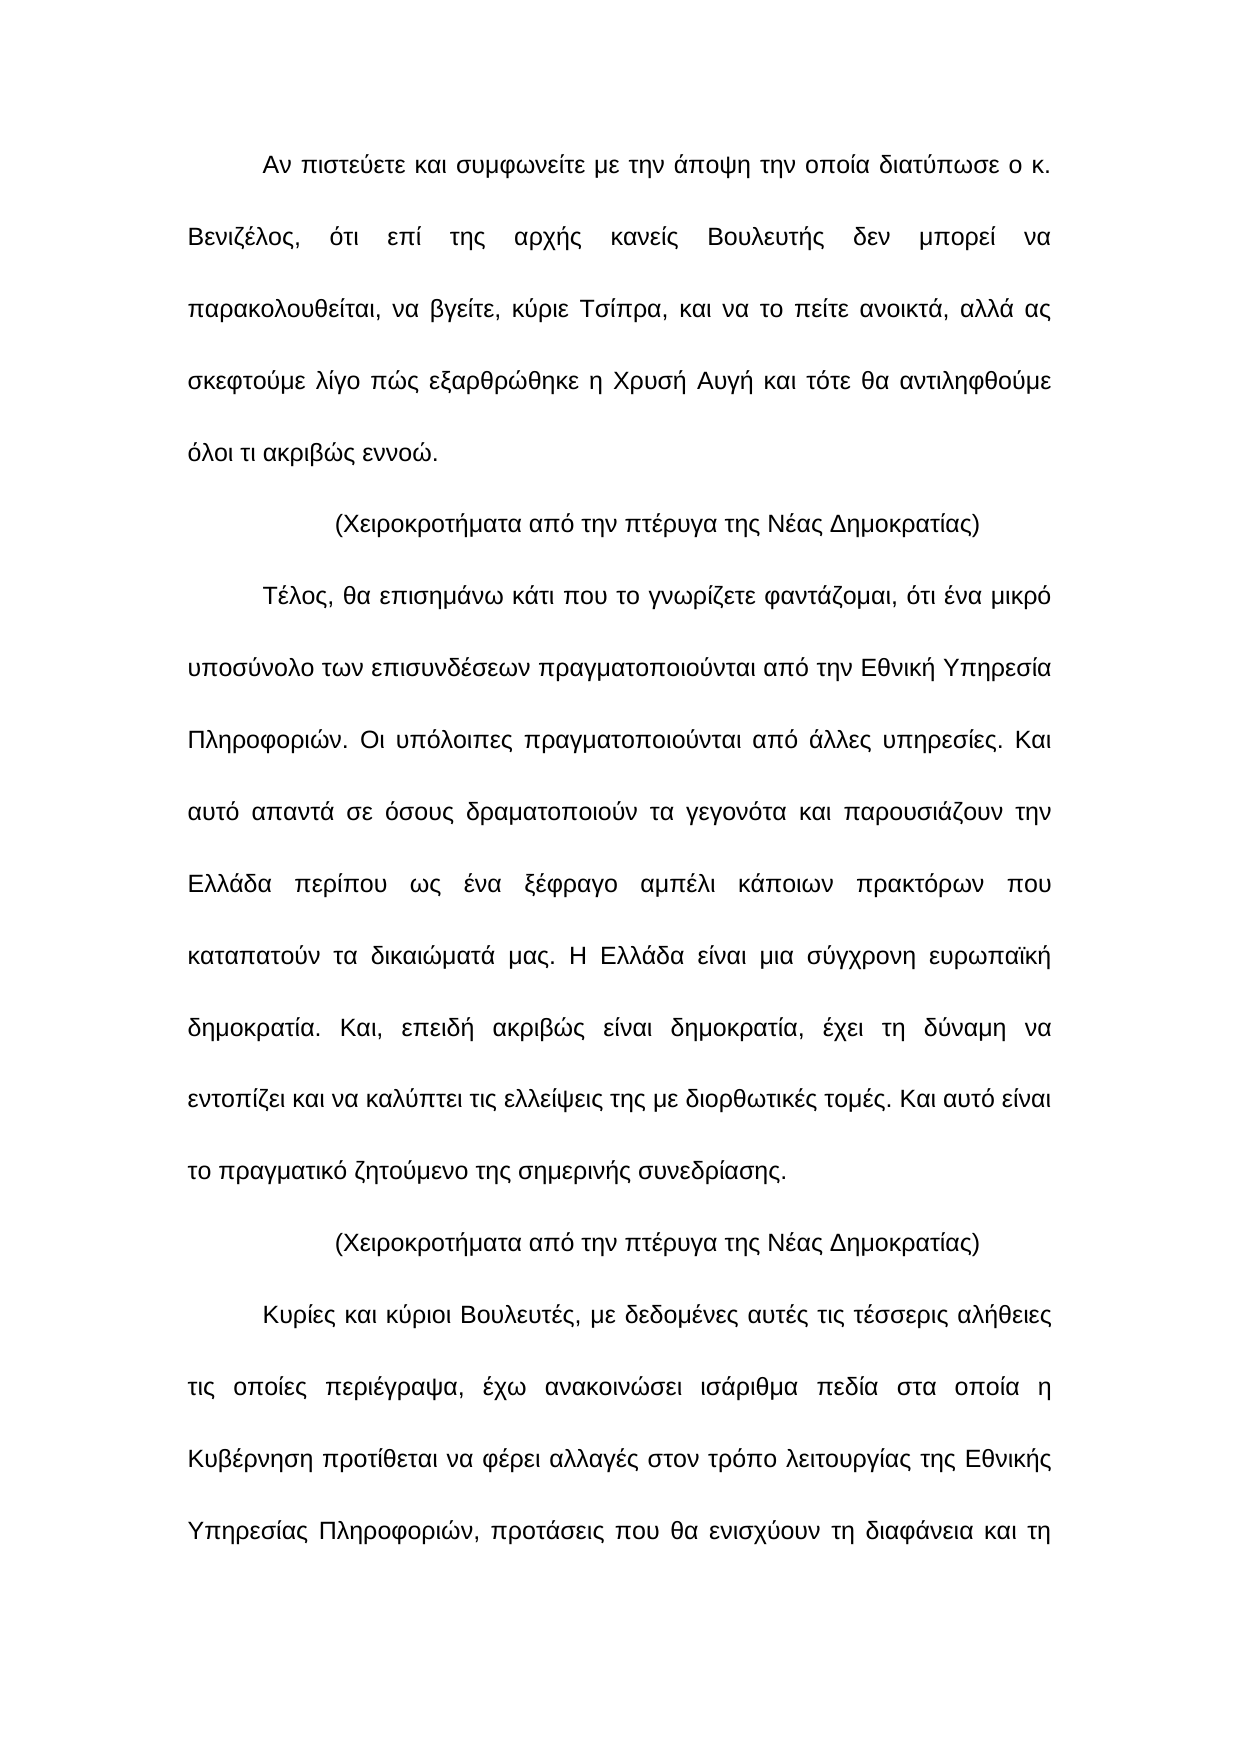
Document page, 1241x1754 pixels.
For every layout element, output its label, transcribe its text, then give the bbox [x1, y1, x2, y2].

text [187, 1300, 1053, 1544]
text Τέλος, θα επισημάνω κάτι που το γνωρίζετε φαντάζομαι, ότι ένα μικρό υποσύνολο των επισυνδέσεων πραγματοποιούνται από την Εθνική Υπηρεσία Πληροφοριών. Οι υπόλοιπες πραγματοποιούνται από άλλες υπηρεσίες. Και αυτό απαντά σε όσους δραματοποιούν τα γεγονότα και παρουσιάζουν την Ελλάδα περίπου ως ένα ξέφραγο αμπέλι κάποιων πρακτόρων που καταπατούν τα δικαιώματά μας. Η Ελλάδα είναι μια σύγχρονη ευρωπαϊκή δημοκρατία. Και, επειδή ακριβώς είναι δημοκρατία, έχει τη δύναμη να εντοπίζει και να καλύπτει τις ελλείψεις της με διορθωτικές τομές. Και αυτό είναι το πραγματικό ζητούμενο της σημερινής συνεδρίασης. [187, 581, 1053, 1185]
text (Χειροκροτήματα από την πτέρυγα της Νέας Δημοκρατίας) [187, 1228, 1053, 1257]
text (Χειροκροτήματα από την πτέρυγα της Νέας Δημοκρατίας) [187, 509, 1053, 538]
text Αν πιστεύετε και συμφωνείτε με την άποψη την οποία διατύπωσε ο κ. Βενιζέλος, ότι επί της αρχής κανείς Βουλευτής δεν μπορεί να παρακολουθείται, να βγείτε, κύριε Τσίπρα, και να το πείτε ανοικτά, αλλά ας σκεφτούμε λίγο πώς εξαρθρώθηκε η Χρυσή Αυγή και τότε θα αντιληφθούμε όλοι τι ακριβώς εννοώ. [187, 150, 1053, 466]
